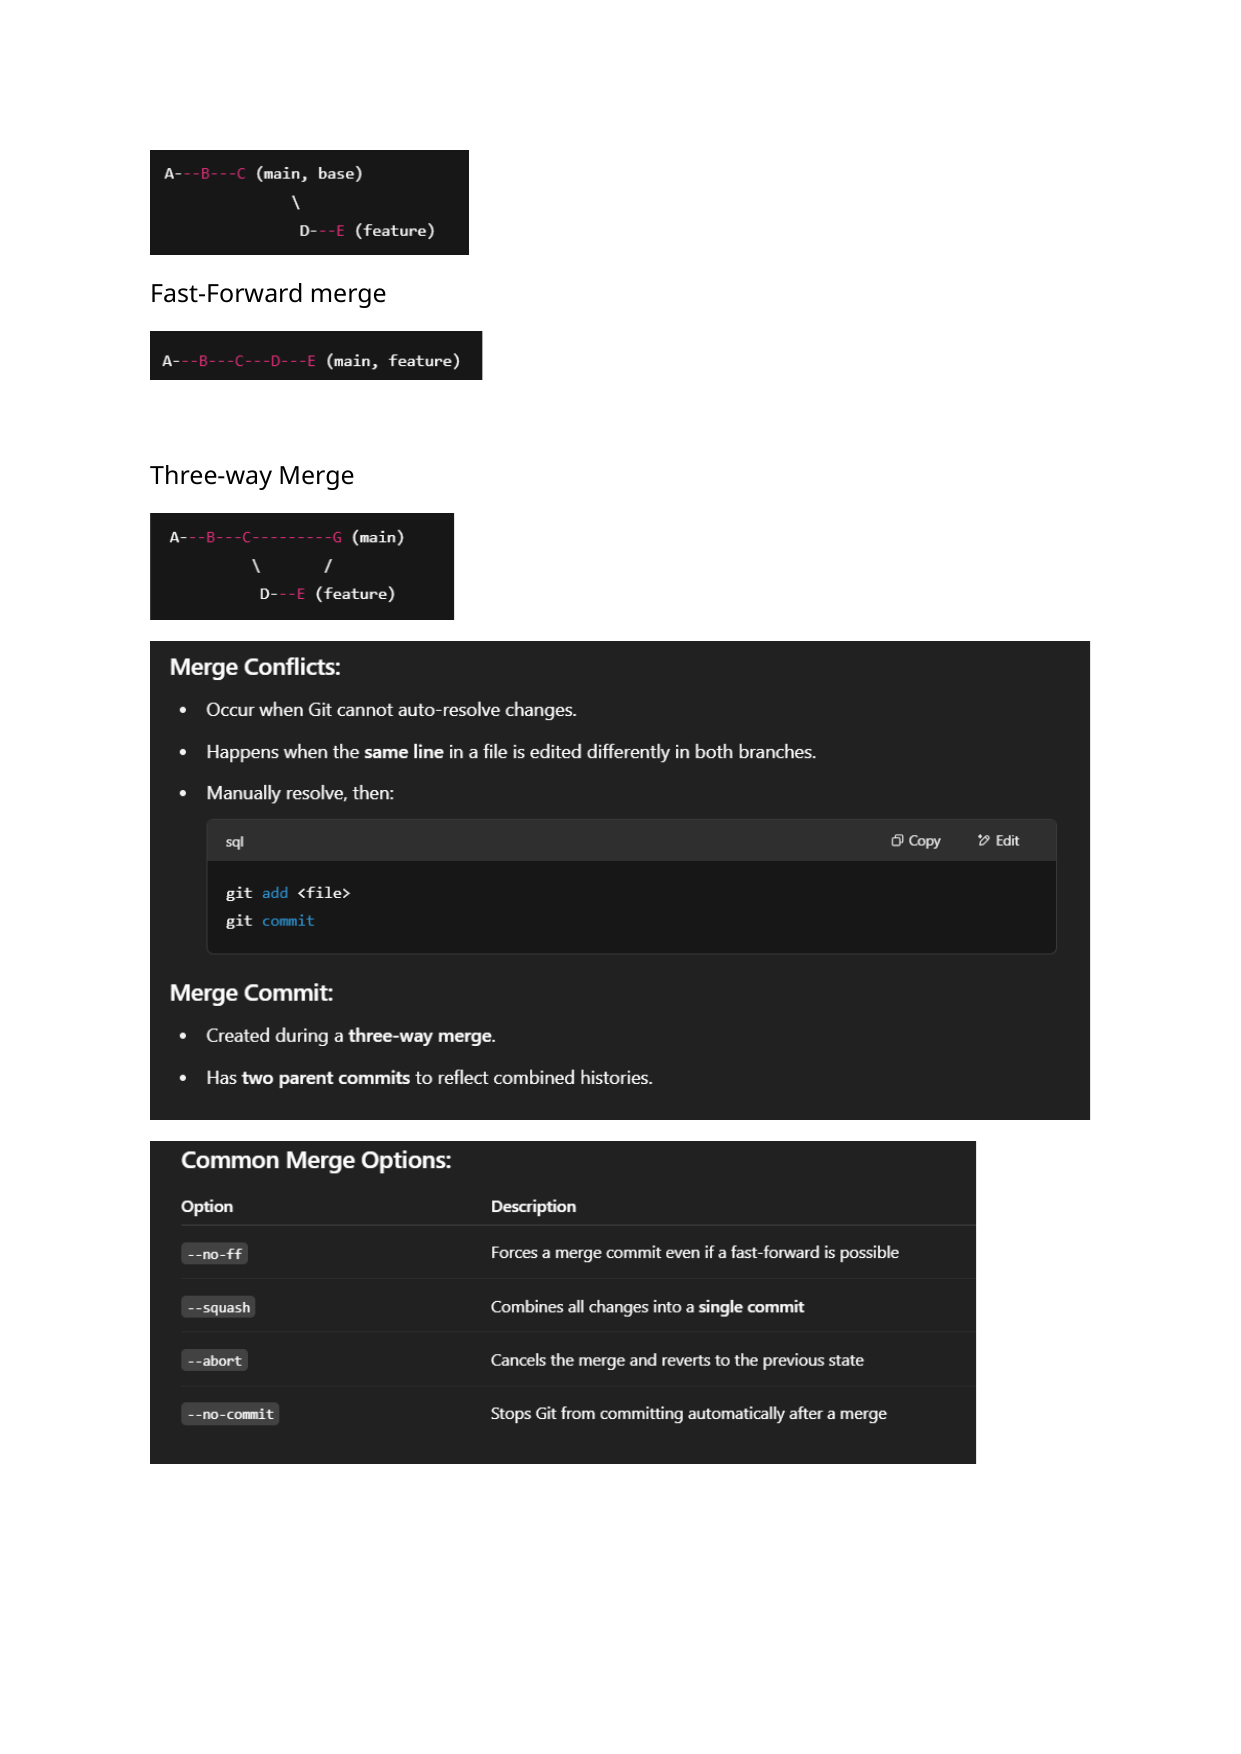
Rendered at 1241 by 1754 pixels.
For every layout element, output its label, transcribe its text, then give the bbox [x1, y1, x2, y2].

picture [150, 150, 469, 255]
text Three-way Merge [150, 457, 1090, 491]
picture [150, 1141, 977, 1464]
picture [150, 331, 483, 380]
picture [150, 641, 1091, 1120]
text Fast-Forward merge [150, 276, 1090, 310]
picture [150, 513, 455, 620]
